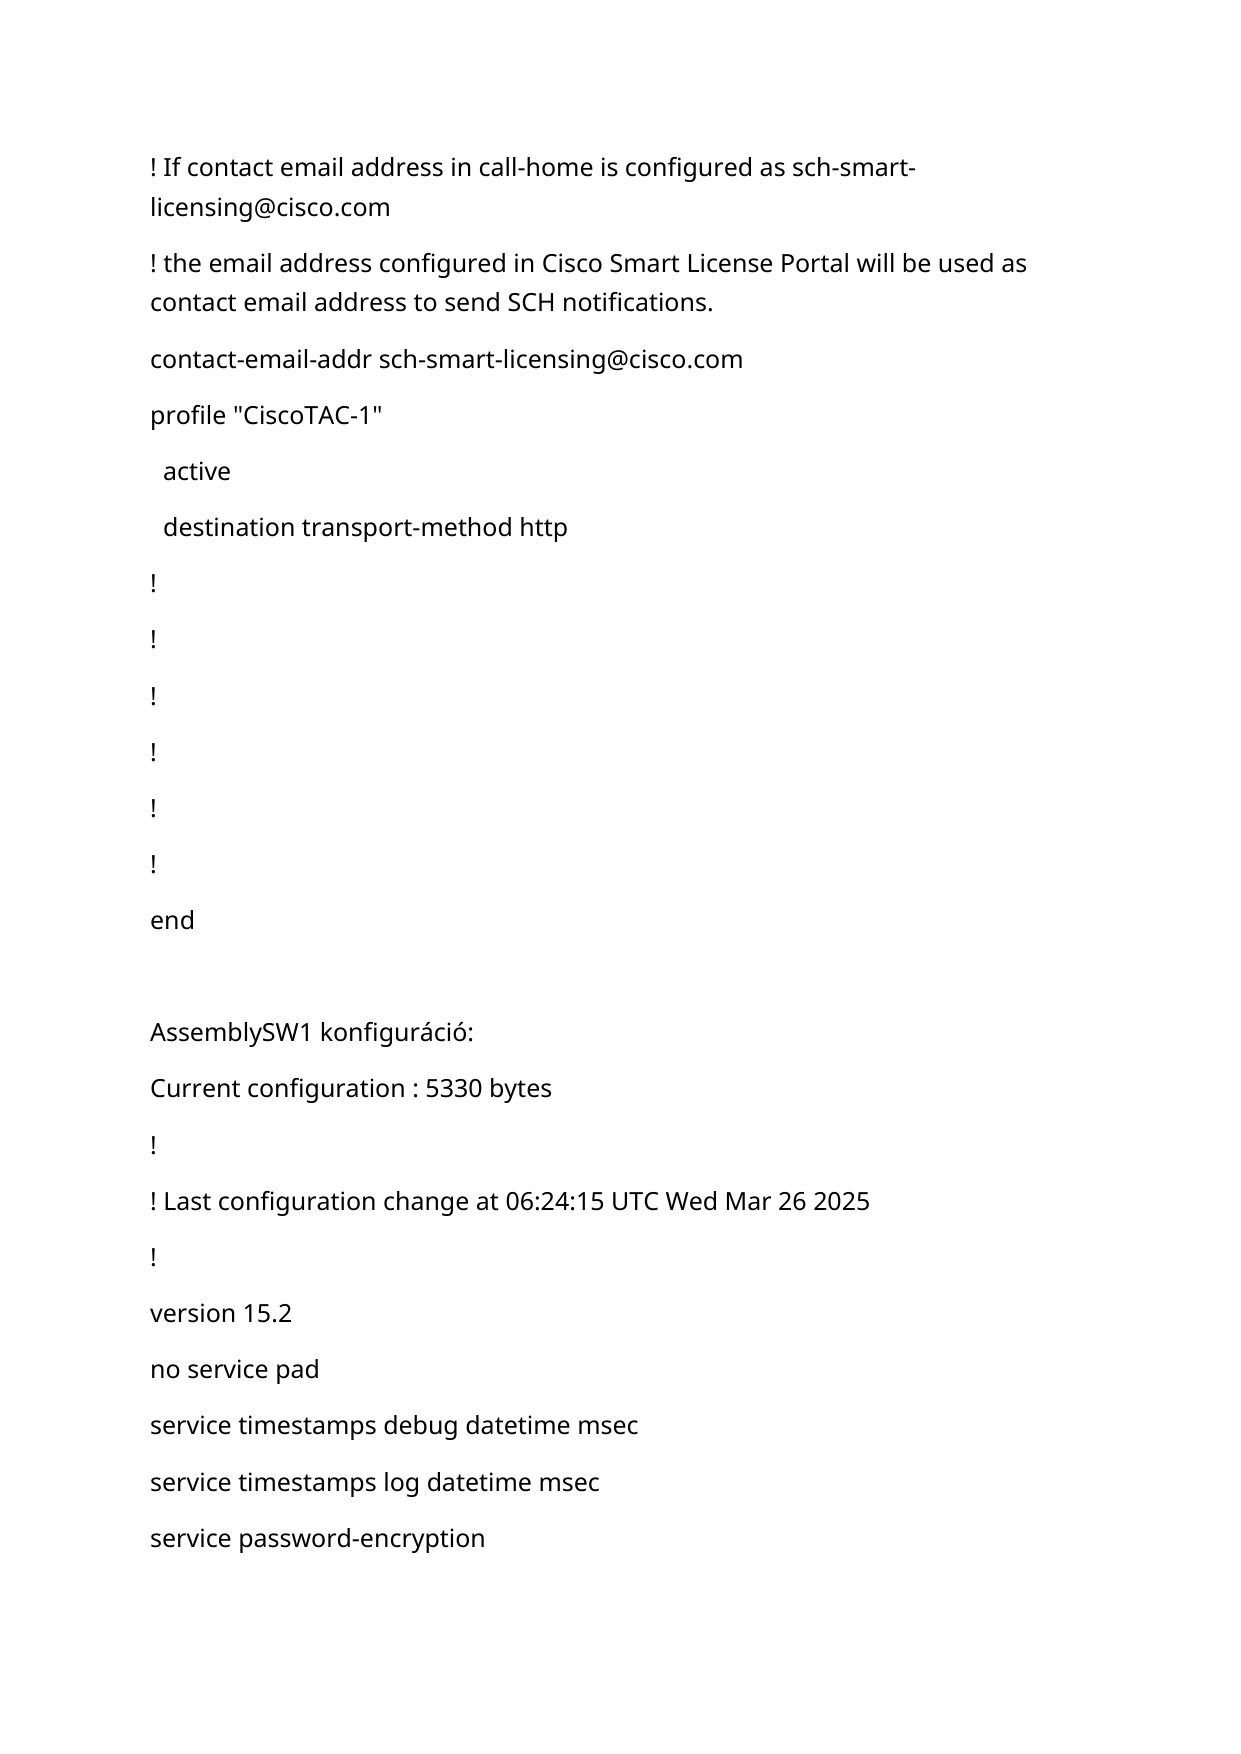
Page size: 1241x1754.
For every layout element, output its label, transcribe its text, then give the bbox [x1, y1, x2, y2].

text ! [150, 678, 1090, 712]
text ! If contact email address in call-home is configured as sch-smart-licensing@cisco.com [150, 150, 1090, 223]
text service timestamps log datetime msec [150, 1464, 1090, 1498]
text ! [150, 622, 1090, 656]
text ! [150, 1127, 1090, 1161]
text no service pad [150, 1352, 1090, 1386]
text profile "CiscoTAC-1" [150, 397, 1090, 431]
text active [150, 453, 1090, 488]
text AssemblySW1 konfiguráció: [150, 1015, 1090, 1049]
text Current configuration : 5330 bytes [150, 1071, 1090, 1105]
text ! Last configuration change at 06:24:15 UTC Wed Mar 26 2025 [150, 1183, 1090, 1217]
text ! [150, 790, 1090, 824]
text version 15.2 [150, 1296, 1090, 1330]
text contact-email-addr sch-smart-licensing@cisco.com [150, 341, 1090, 375]
text ! the email address configured in Cisco Smart License Portal will be used as contact email address to send SCH notifications. [150, 246, 1090, 319]
text ! [150, 734, 1090, 768]
text end [150, 903, 1090, 937]
text ! [150, 566, 1090, 600]
text ! [150, 1239, 1090, 1274]
text service password-encryption [150, 1520, 1090, 1554]
text service timestamps debug datetime msec [150, 1408, 1090, 1442]
text ! [150, 847, 1090, 881]
text destination transport-method http [150, 510, 1090, 544]
